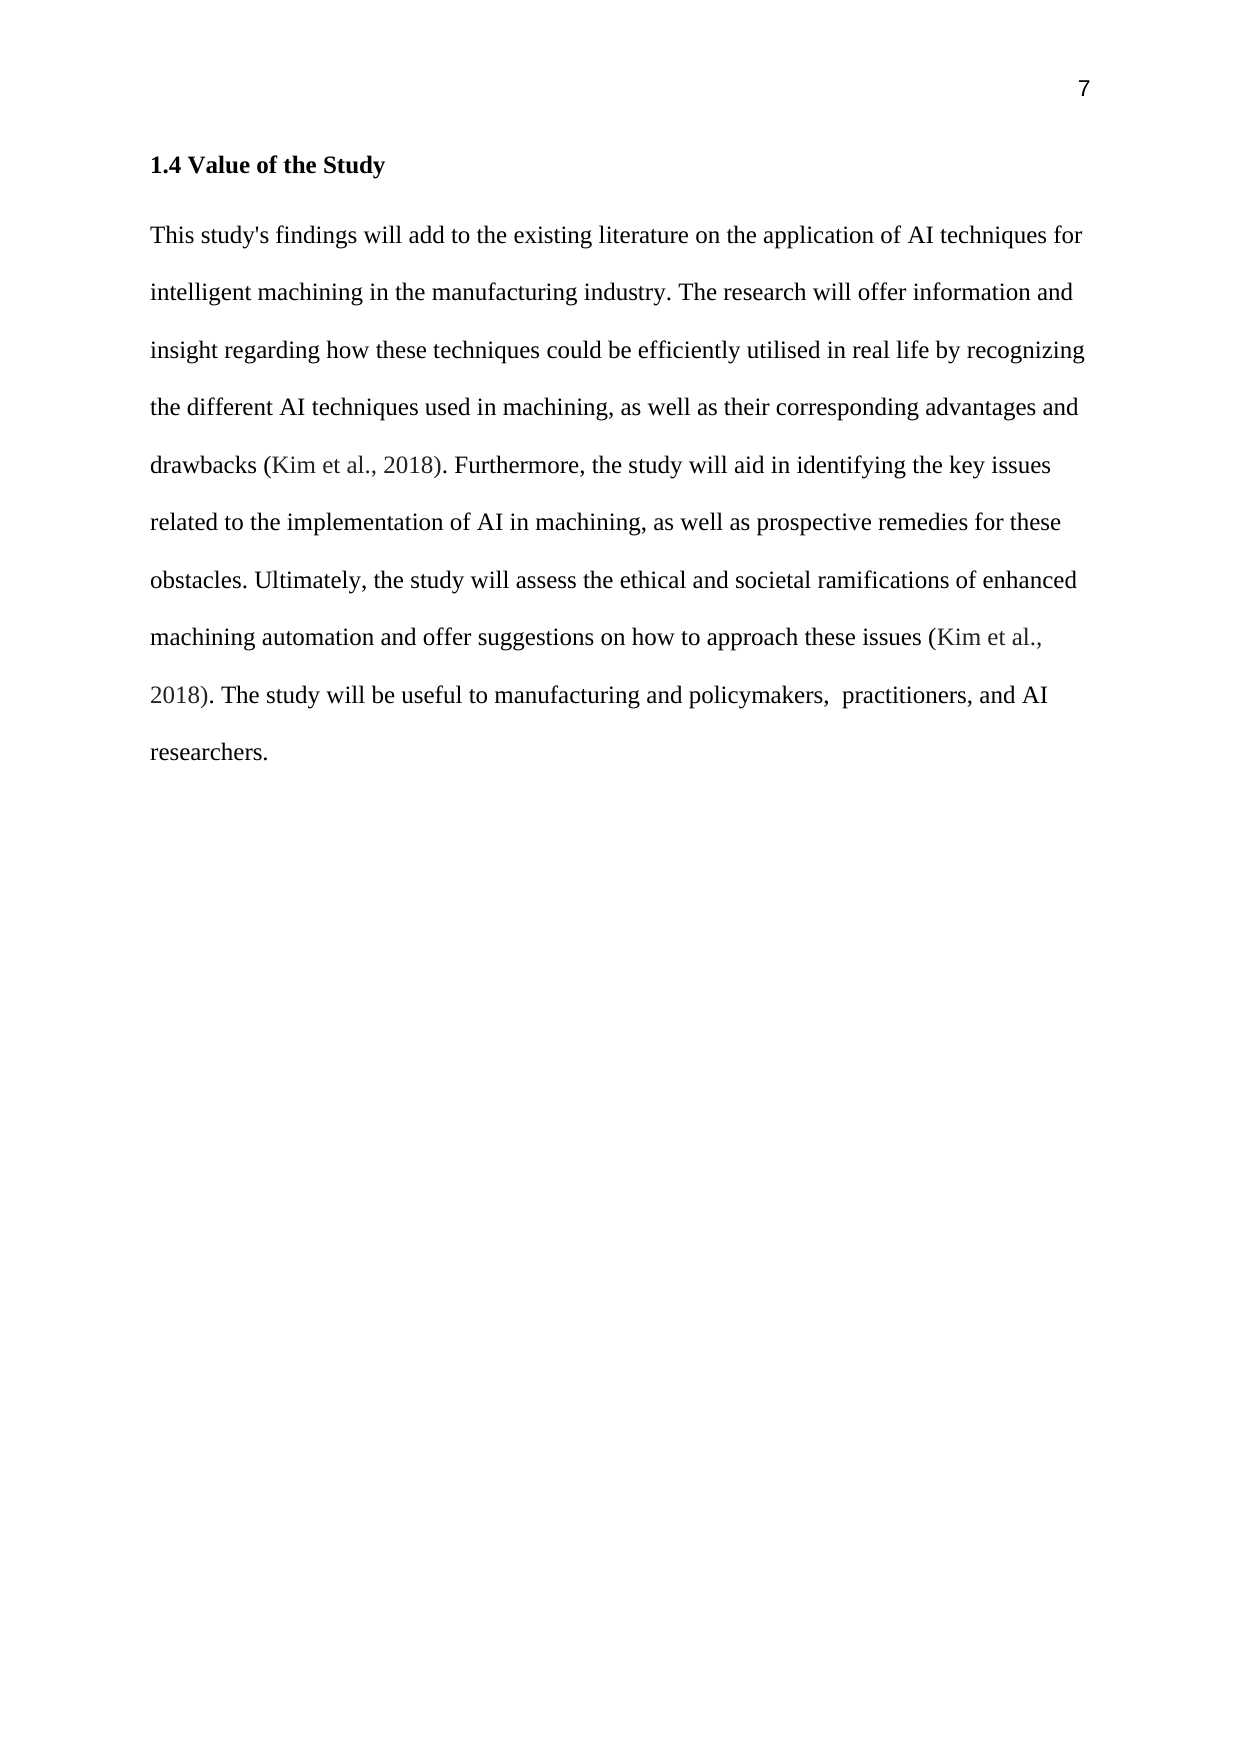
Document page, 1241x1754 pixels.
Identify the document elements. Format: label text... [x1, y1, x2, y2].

subtitle 1.4 Value of the Study [150, 150, 1090, 179]
text This study's findings will add to the existing literature on the application of AI techniques for intelligent machining in the manufacturing industry. The research will offer information and insight regarding how these techniques could be efficiently utilised in real life by recognizing the different AI techniques used in machining, as well as their corresponding advantages and drawbacks (Kim et al., 2018). Furthermore, the study will aid in identifying the key issues related to the implementation of AI in machining, as well as prospective remedies for these obstacles. Ultimately, the study will assess the ethical and societal ramifications of enhanced machining automation and offer suggestions on how to approach these issues (Kim et al., 2018). The study will be useful to manufacturing and policymakers, practitioners, and AI researchers. [150, 220, 1090, 766]
